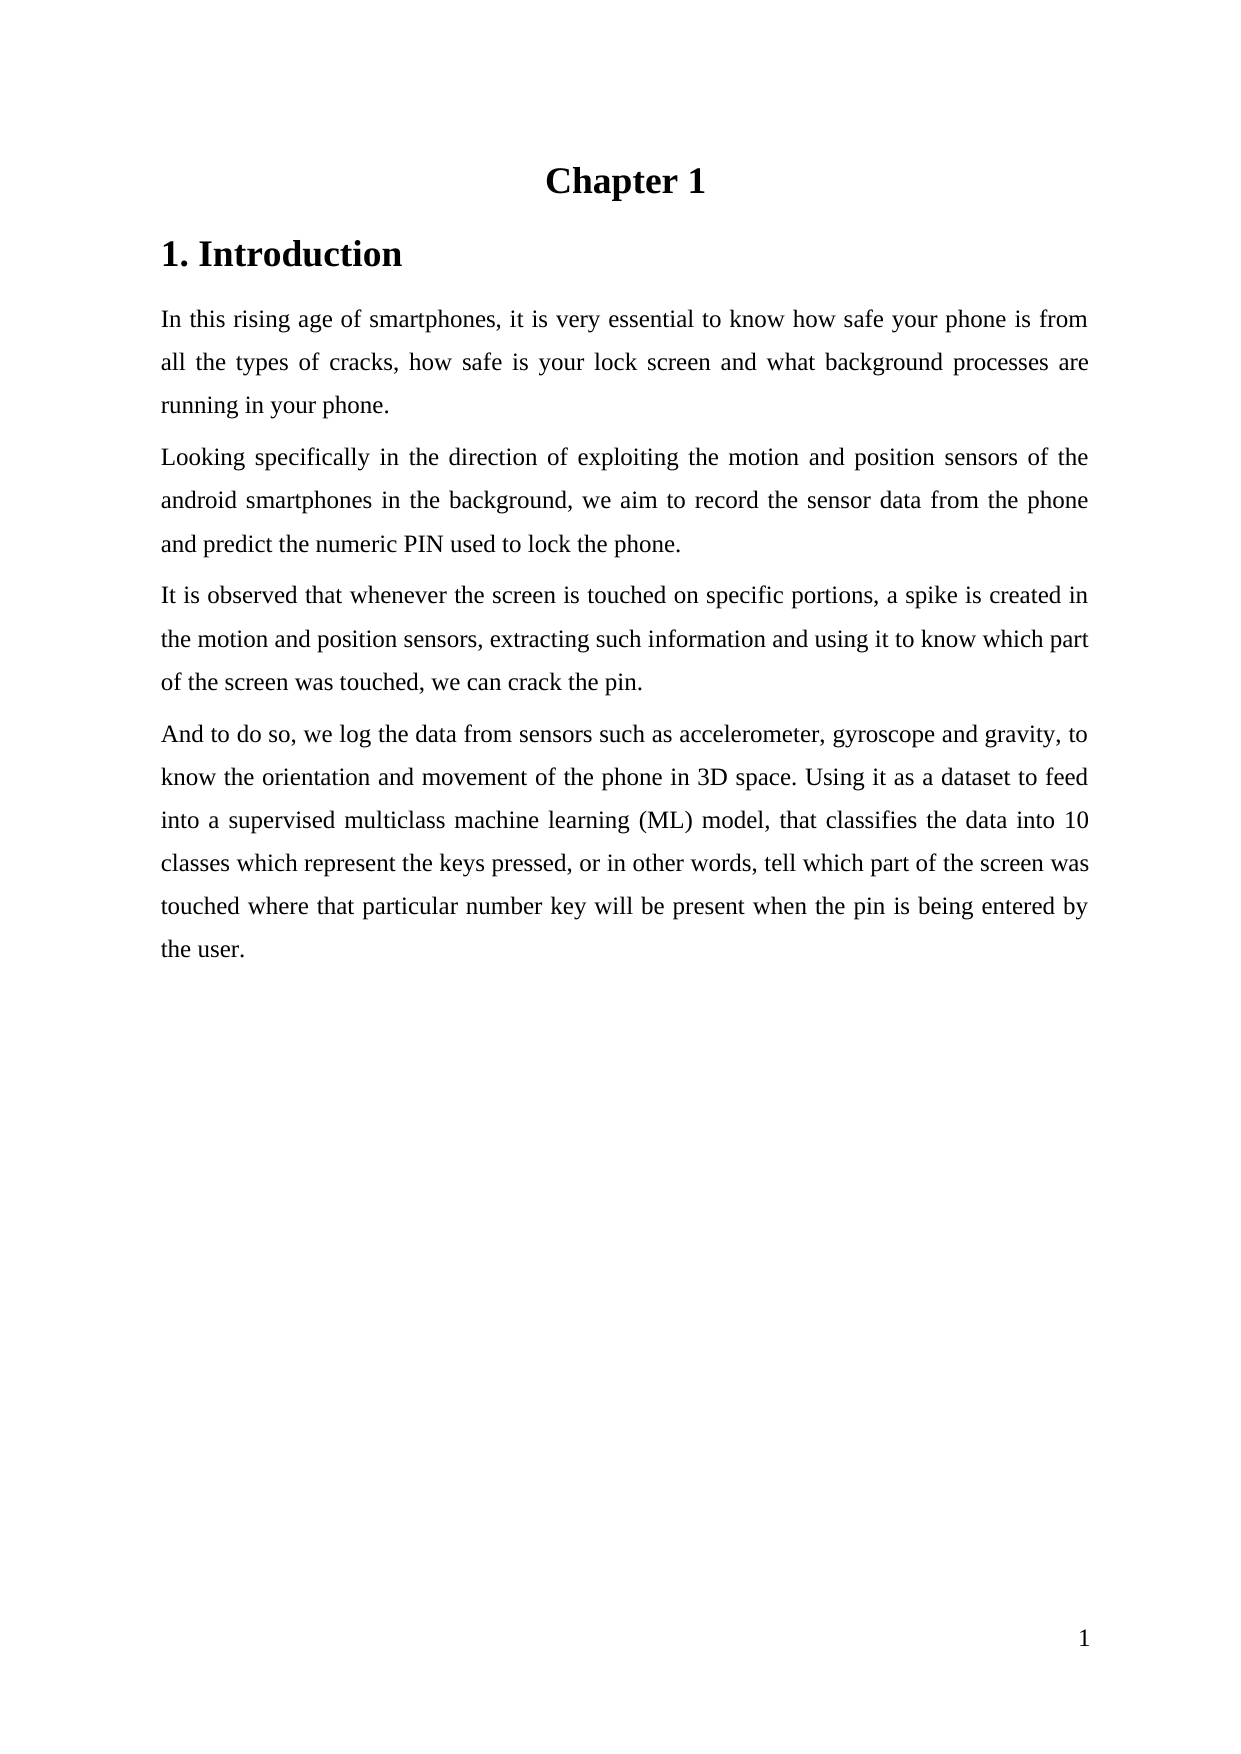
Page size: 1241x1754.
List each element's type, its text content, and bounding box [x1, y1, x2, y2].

text It is observed that whenever the screen is touched on specific portions, a spike is created in the motion and position sensors, extracting such information and using it to know which part of the screen was touched, we can crack the pin. [161, 581, 1090, 696]
subtitle Introduction [161, 231, 1073, 274]
text In this rising age of smartphones, it is very essential to know how safe your phone is from all the types of cracks, how safe is your lock screen and what background processes are running in your phone. [161, 304, 1090, 419]
text Looking specifically in the direction of exploiting the motion and position sensors of the android smartphones in the background, we aim to record the sensor data from the phone and predict the numeric PIN used to lock the phone. [161, 442, 1090, 557]
text Chapter 1 [161, 159, 1090, 202]
text And to do so, we log the data from sensors such as accelerometer, gyroscope and gravity, to know the orientation and movement of the phone in 3D space. Using it as a dataset to feed into a supervised multiclass machine learning (ML) model, that classifies the data into 10 classes which represent the keys pressed, or in other words, tell which part of the screen was touched where that particular number key will be present when the pin is being entered by the user. [161, 719, 1090, 963]
